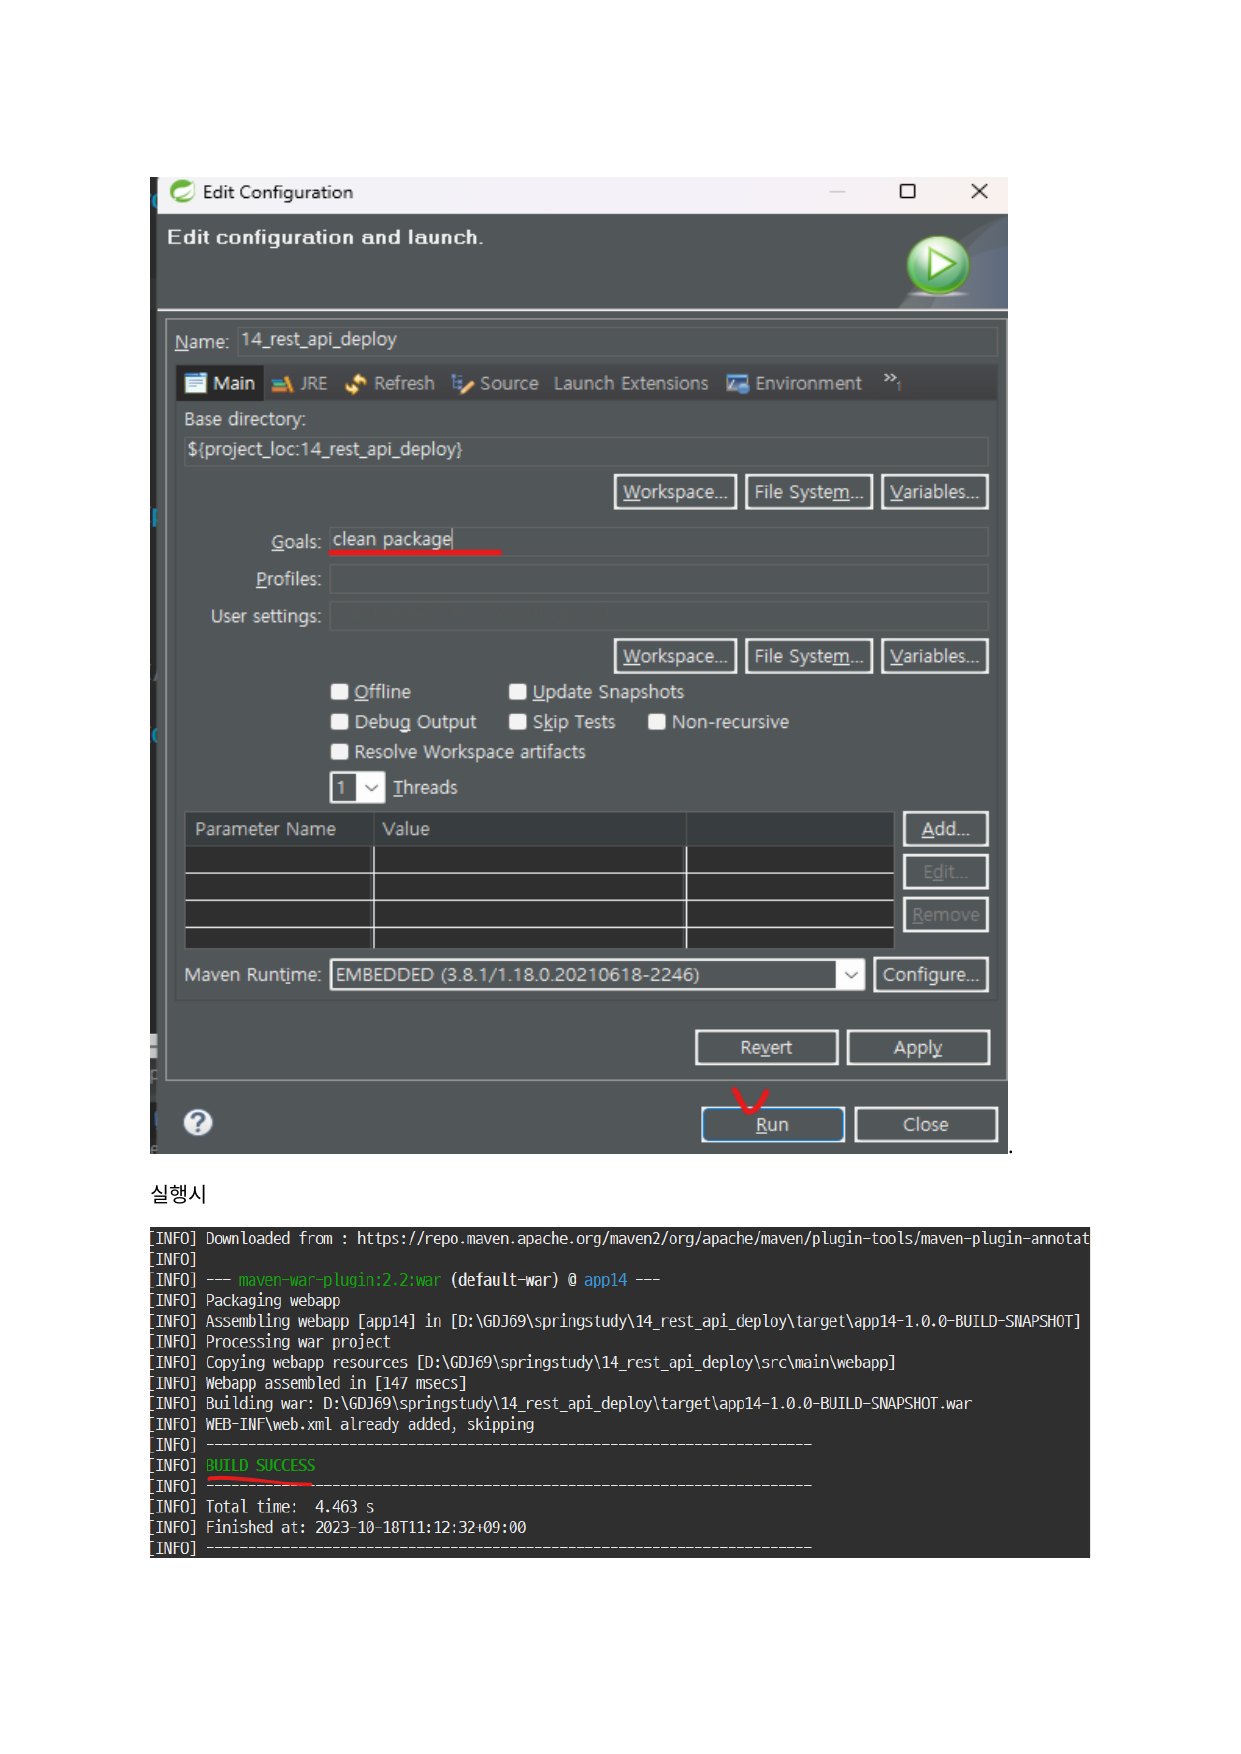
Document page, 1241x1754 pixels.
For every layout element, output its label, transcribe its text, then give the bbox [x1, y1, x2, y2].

text 실행시 [150, 1179, 1090, 1209]
picture [150, 1227, 1091, 1558]
picture [150, 177, 1008, 1154]
